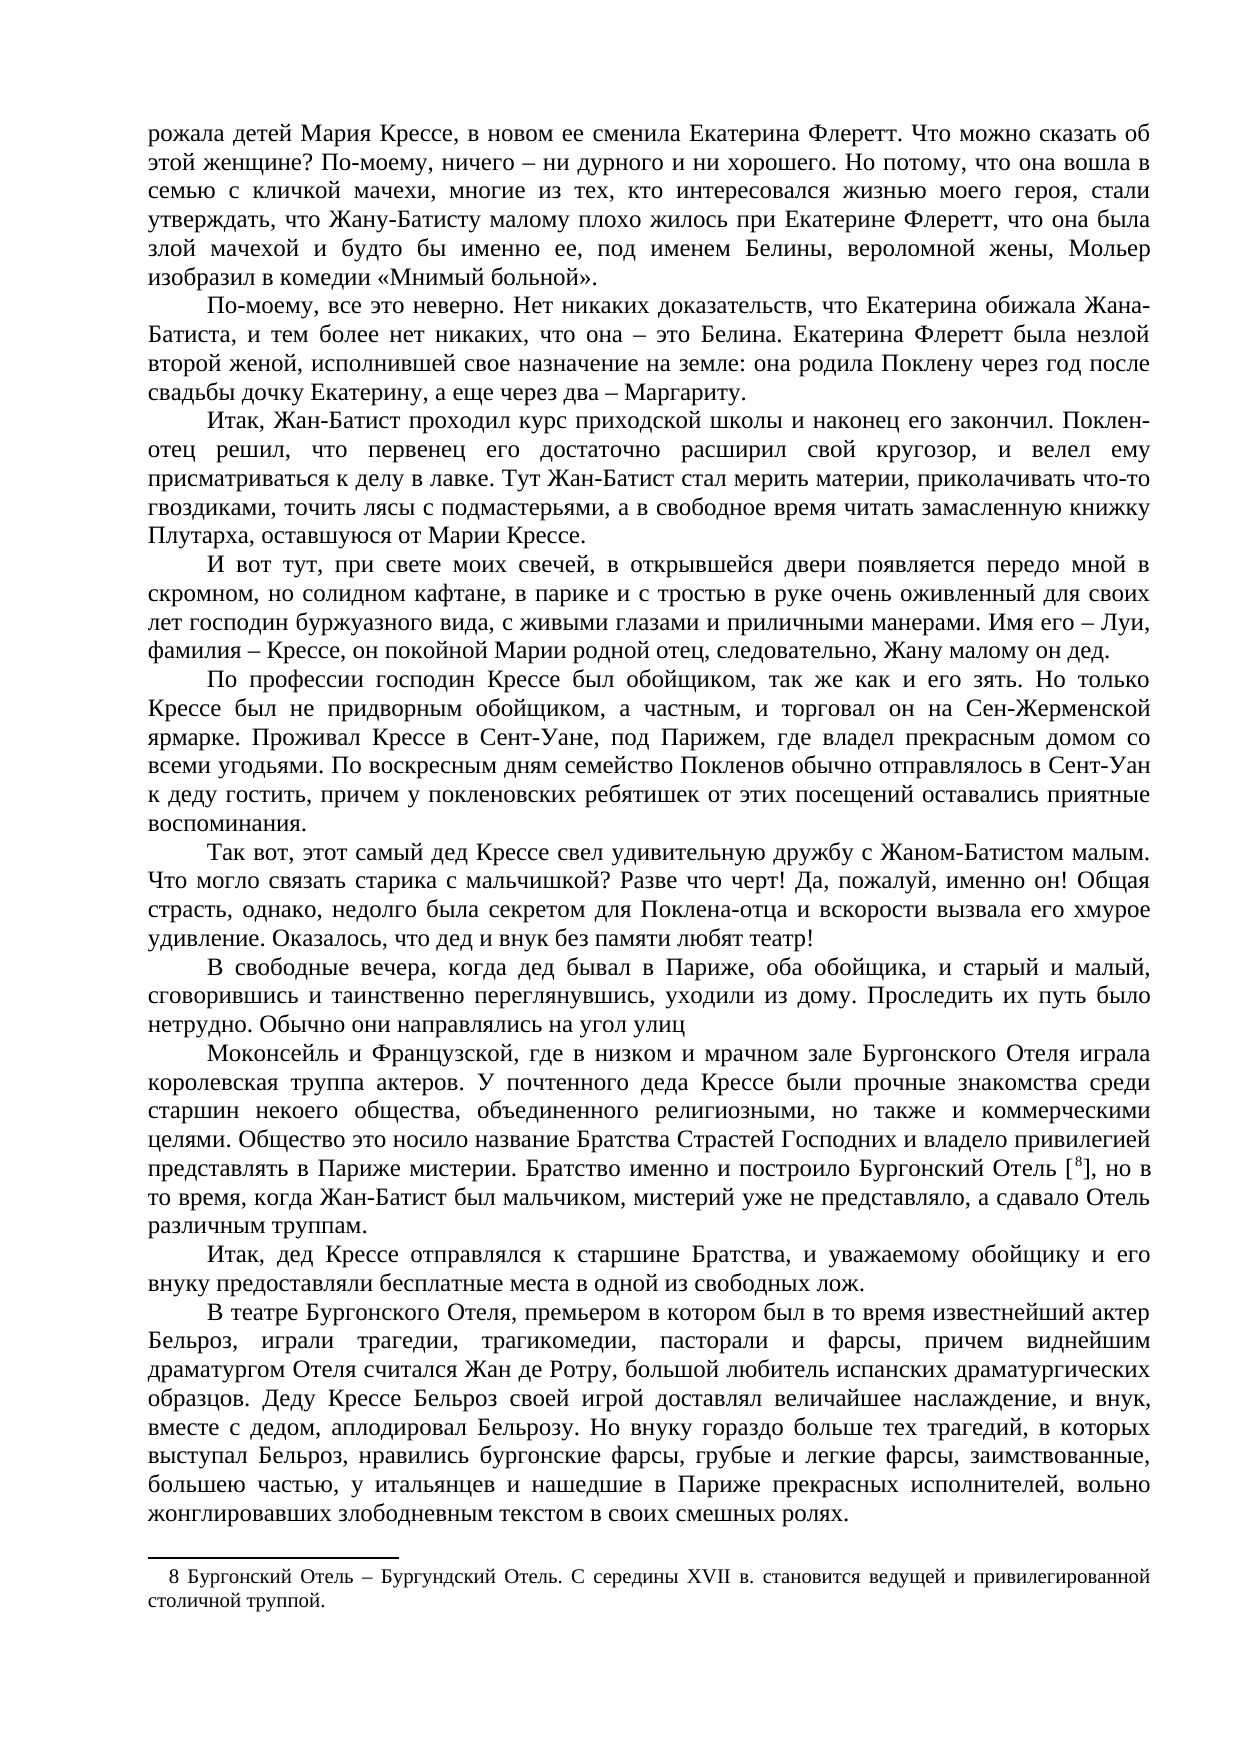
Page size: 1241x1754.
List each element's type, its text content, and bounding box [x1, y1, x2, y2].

text Итак, дед Крессе отправлялся к старшине Братства, и уважаемому обойщику и его внуку предоставляли бесплатные места в одной из свободных лож. [148, 1239, 1152, 1297]
text Моконсейль и Французской, где в низком и мрачном зале Бургонского Отеля играла королевская труппа актеров. У почтенного деда Крессе были прочные знакомства среди старшин некоего общества, объединенного религиозными, но также и коммерческими целями. Общество это носило название Братства Страстей Господних и владело привилегией представлять в Париже мистерии. Братство именно и построило Бургонский Отель [], но в то время, когда Жан-Батист был мальчиком, мистерий уже не представляло, а сдавало Отель различным труппам. [148, 1038, 1152, 1239]
text В свободные вечера, когда дед бывал в Париже, оба обойщика, и старый и малый, сговорившись и таинственно переглянувшись, уходили из дому. Проследить их путь было нетрудно. Обычно они направлялись на угол улиц [148, 952, 1152, 1038]
text Итак, Жан-Батист проходил курс приходской школы и наконец его закончил. Поклен-отец решил, что первенец его достаточно расширил свой кругозор, и велел ему присматриваться к делу в лавке. Тут Жан-Батист стал мерить материи, приколачивать что-то гвоздиками, точить лясы с подмастерьями, а в свободное время читать замасленную книжку Плутарха, оставшуюся от Марии Крессе. [148, 406, 1152, 549]
text Так вот, этот самый дед Крессе свел удивительную дружбу с Жаном-Батистом малым. Что могло связать старика с мальчишкой? Разве что черт! Да, пожалуй, именно он! Общая страсть, однако, недолго была секретом для Поклена-отца и вскорости вызвала его хмурое удивление. Оказалось, что дед и внук без памяти любят театр! [148, 837, 1152, 952]
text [148, 118, 1152, 291]
text По профессии господин Крессе был обойщиком, так же как и его зять. Но только Крессе был не придворным обойщиком, а частным, и торговал он на Сен-Жерменской ярмарке. Проживал Крессе в Сент-Уане, под Парижем, где владел прекрасным домом со всеми угодьями. По воскресным дням семейство Покленов обычно отправлялось в Сент-Уан к деду гостить, причем у покленовских ребятишек от этих посещений оставались приятные воспоминания. [148, 664, 1152, 837]
text В театре Бургонского Отеля, премьером в котором был в то время известнейший актер Бельроз, играли трагедии, трагикомедии, пасторали и фарсы, причем виднейшим драматургом Отеля считался Жан де Ротру, большой любитель испанских драматургических образцов. Деду Крессе Бельроз своей игрой доставлял величайшее наслаждение, и внук, вместе с дедом, аплодировал Бельрозу. Но внуку гораздо больше тех трагедий, в которых выступал Бельроз, нравились бургонские фарсы, грубые и легкие фарсы, заимствованные, большею частью, у итальянцев и нашедшие в Париже прекрасных исполнителей, вольно жонглировавших злободневным текстом в своих смешных ролях. [148, 1297, 1152, 1527]
text И вот тут, при свете моих свечей, в открывшейся двери появляется передо мной в скромном, но солидном кафтане, в парике и с тростью в руке очень оживленный для своих лет господин буржуазного вида, с живыми глазами и приличными манерами. Имя его – Луи, фамилия – Крессе, он покойной Марии родной отец, следовательно, Жану малому он дед. [148, 549, 1152, 664]
text По-моему, все это неверно. Нет никаких доказательств, что Екатерина обижала Жана-Батиста, и тем более нет никаких, что она – это Белина. Екатерина Флеретт была незлой второй женой, исполнившей свое назначение на земле: она родила Поклену через год после свадьбы дочку Екатерину, а еще через два – Маргариту. [148, 291, 1152, 406]
